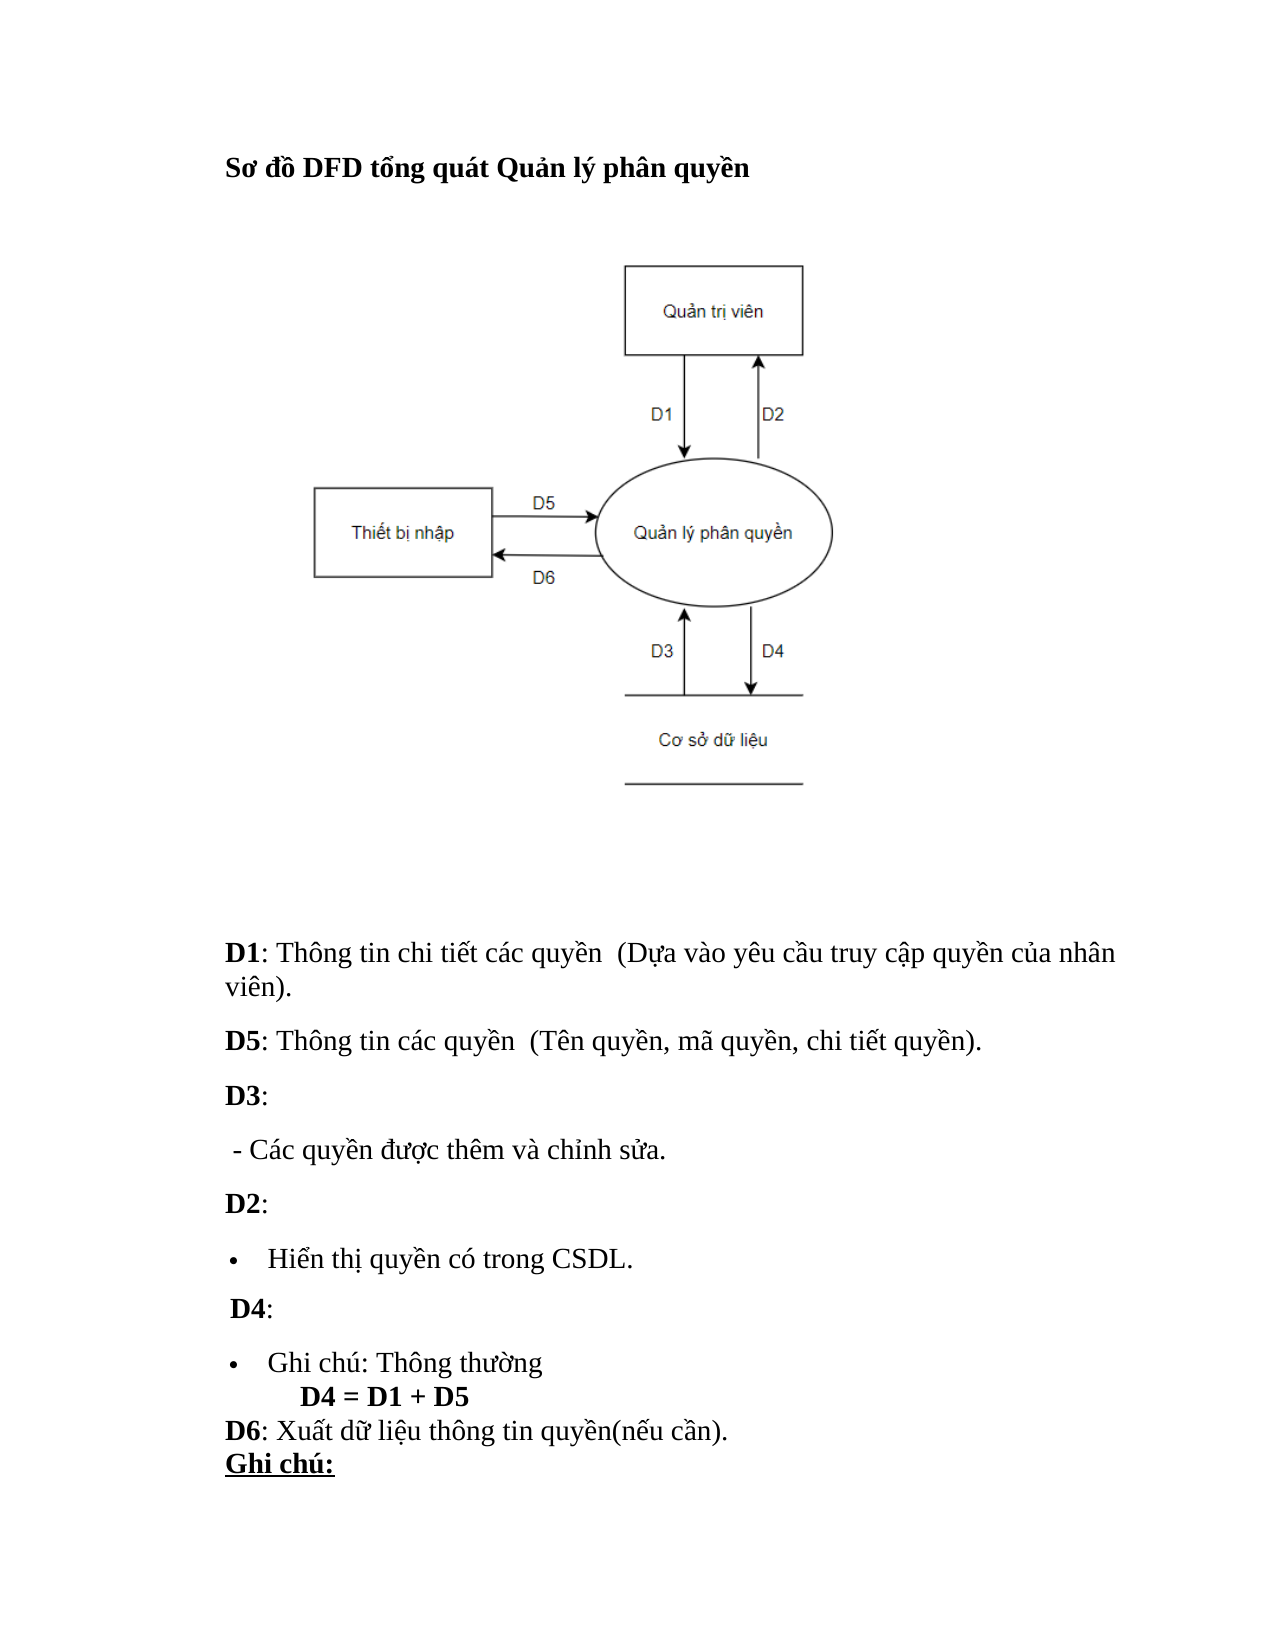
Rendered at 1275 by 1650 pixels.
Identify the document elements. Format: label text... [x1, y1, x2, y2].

text D5: Thông tin các quyền (Tên quyền, mã quyền, chi tiết quyền). [225, 1023, 1125, 1057]
text Ghi chú: [225, 1446, 1125, 1480]
list Hiển thị quyền có trong CSDL. [230, 1241, 1125, 1274]
text - Các quyền được thêm và chỉnh sửa. [225, 1132, 1125, 1166]
text D6: Xuất dữ liệu thông tin quyền(nếu cần). [225, 1413, 1125, 1446]
list Ghi chú: Thông thường [230, 1346, 1125, 1379]
text Sơ đồ DFD tổng quát Quản lý phân quyền [225, 150, 1125, 183]
picture [225, 204, 1200, 861]
text D2: [225, 1187, 1125, 1220]
text D4: [230, 1291, 1125, 1325]
text D4 = D1 + D5 [267, 1379, 1125, 1413]
text D1: Thông tin chi tiết các quyền (Dựa vào yêu cầu truy cập quyền của nhân viên). [225, 936, 1125, 1003]
text D3: [225, 1078, 1125, 1111]
